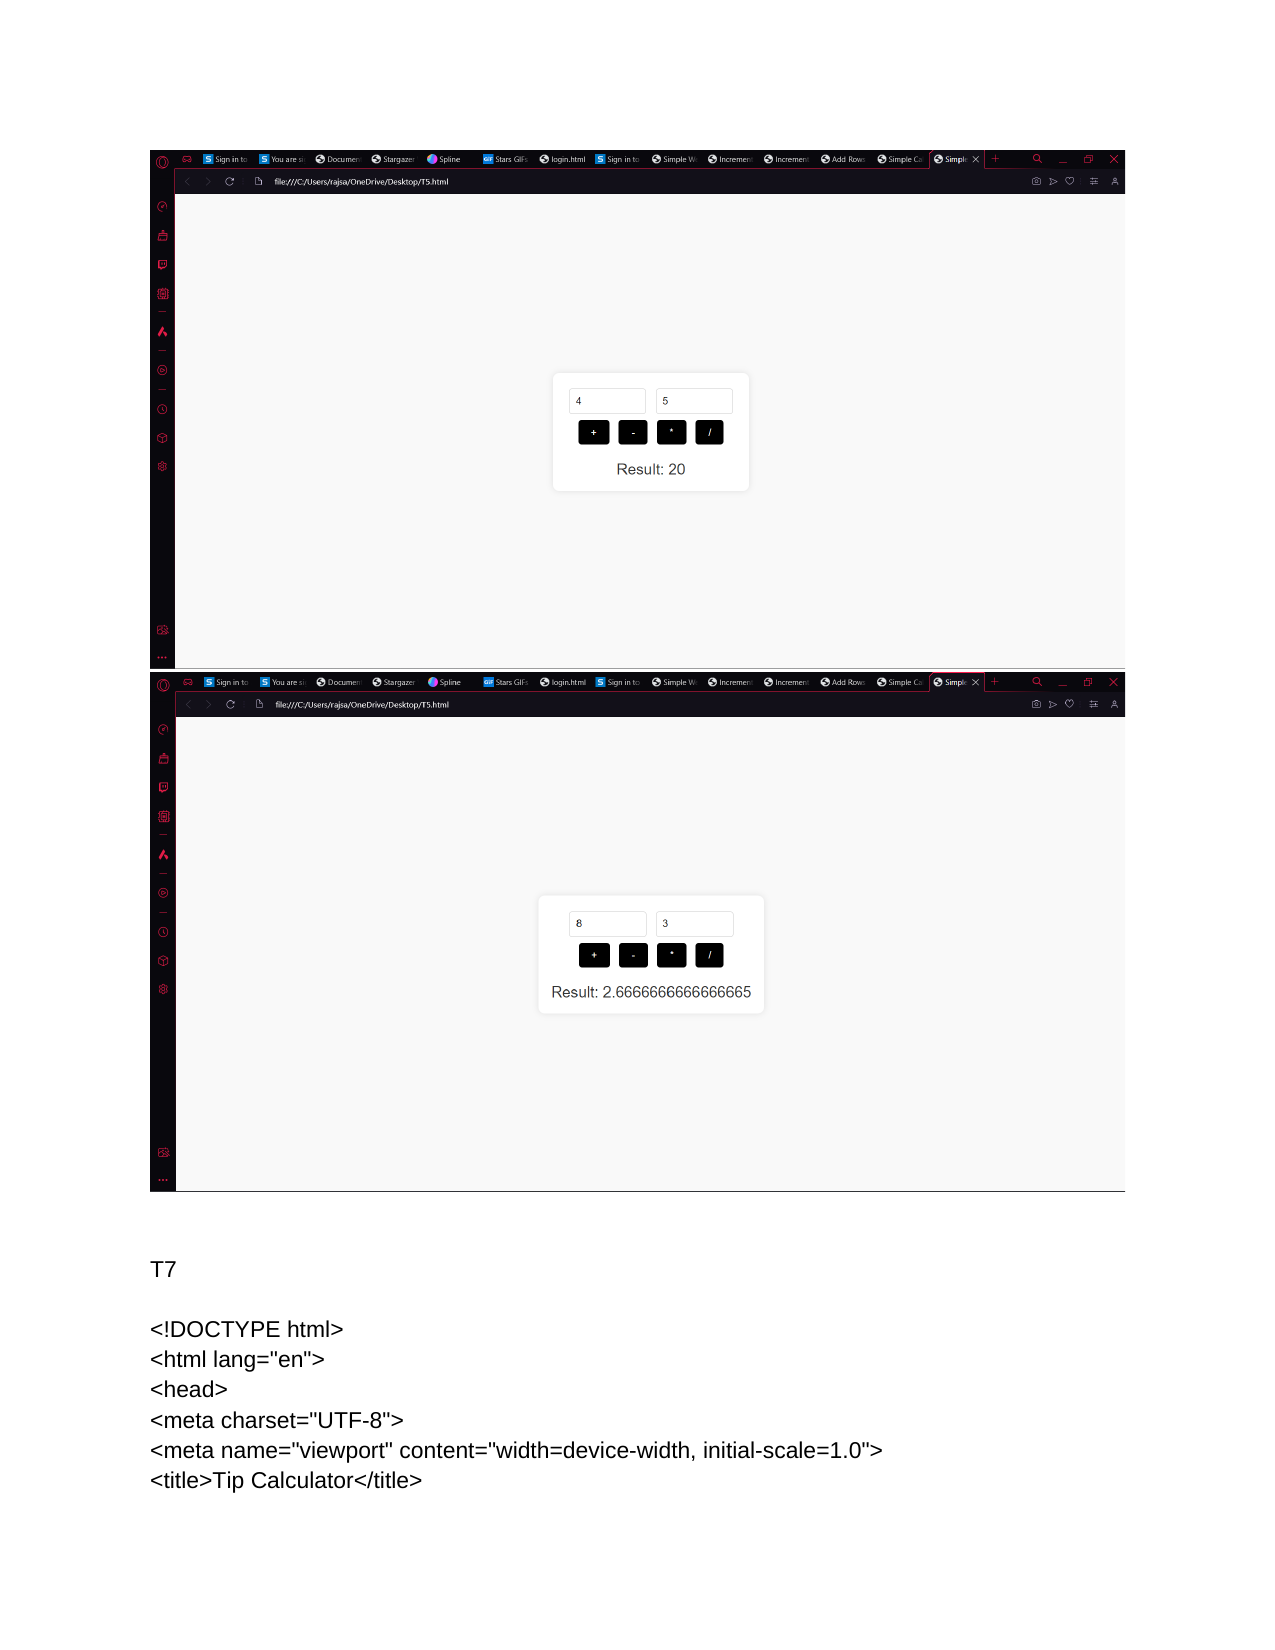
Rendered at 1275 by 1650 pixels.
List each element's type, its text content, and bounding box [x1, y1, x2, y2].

text <html lang="en"> [150, 1346, 1125, 1373]
picture [150, 150, 1125, 669]
text <meta name="viewport" content="width=device-width, initial-scale=1.0"> [150, 1437, 1125, 1463]
picture [150, 672, 1125, 1192]
text <!DOCTYPE html> [150, 1316, 1125, 1342]
text <meta charset="UTF-8"> [150, 1407, 1125, 1433]
text <head> [150, 1376, 1125, 1403]
text T7 [150, 1256, 1125, 1282]
text <title>Tip Calculator</title> [150, 1467, 1125, 1493]
